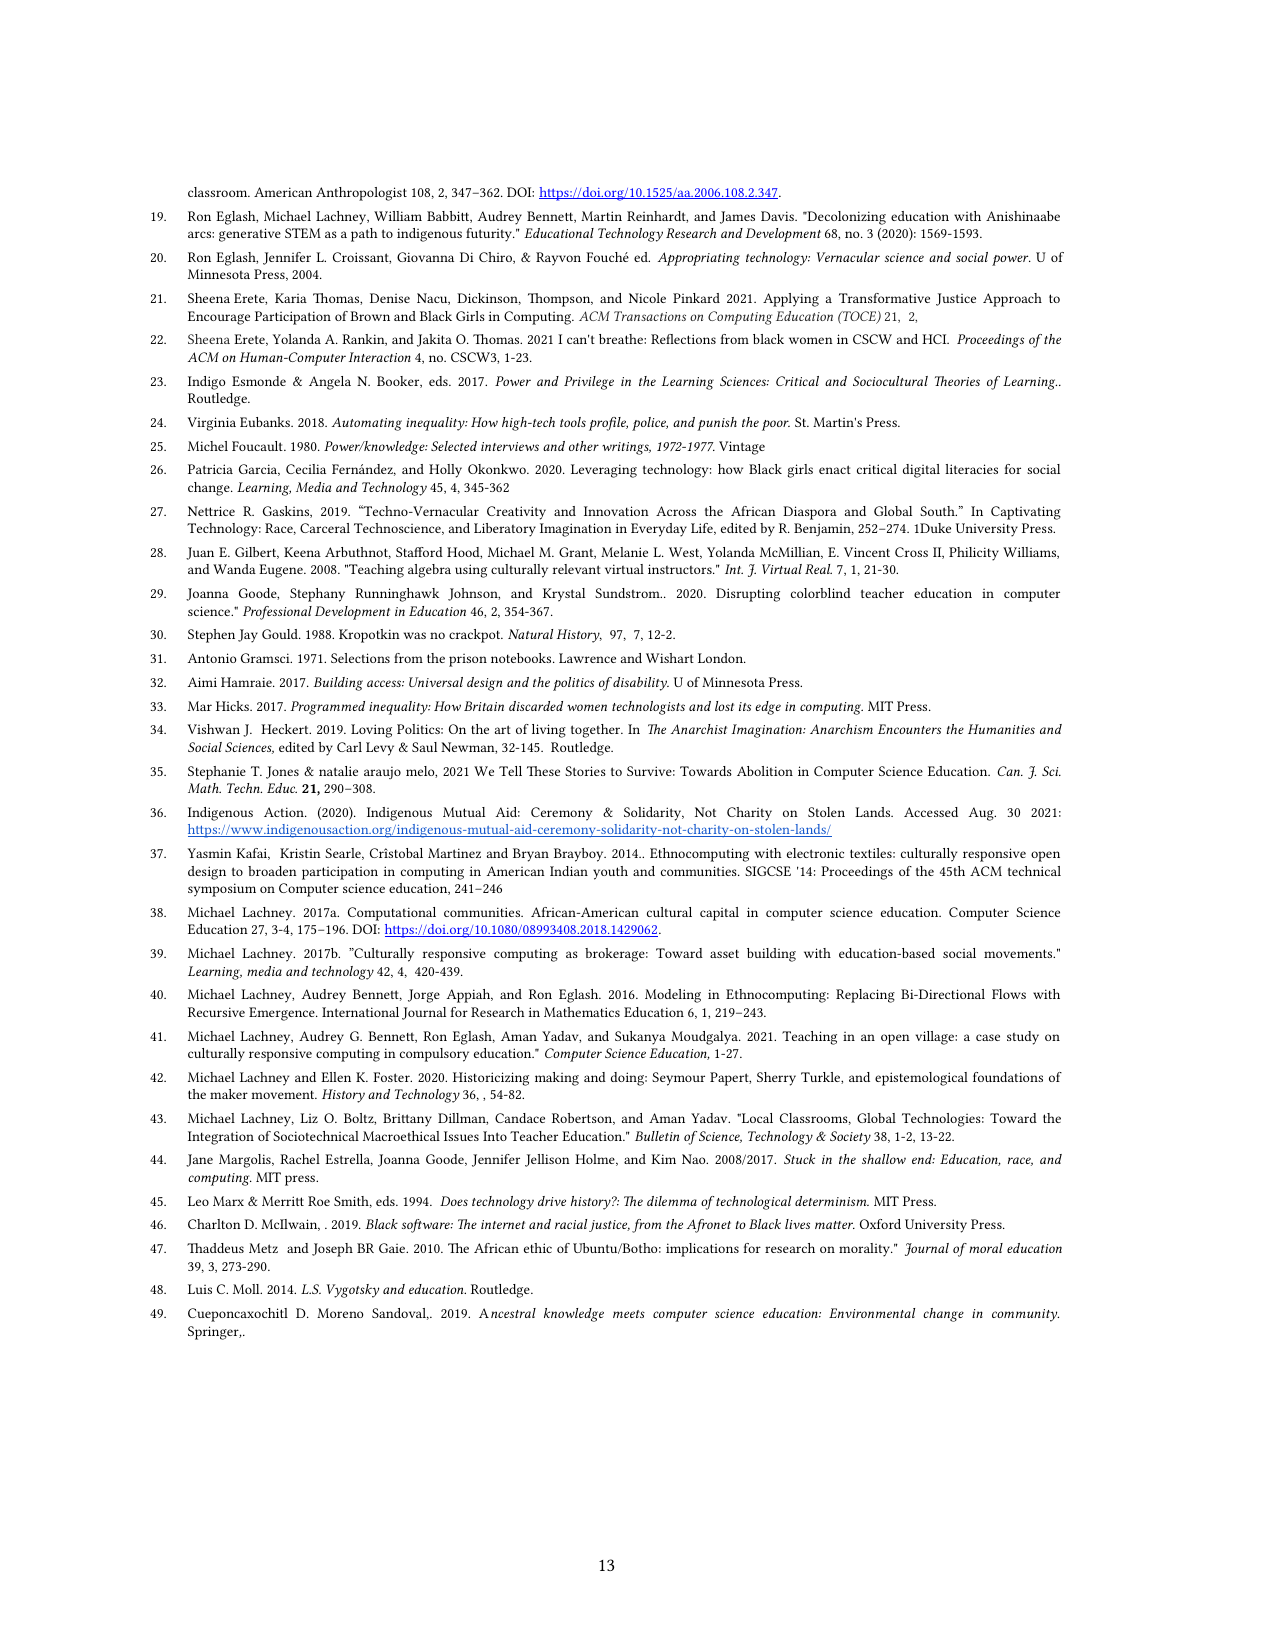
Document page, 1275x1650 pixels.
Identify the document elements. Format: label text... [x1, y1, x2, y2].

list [150, 183, 1062, 201]
list Indigo Esmonde & Angela N. Booker, eds. 2017. Power and Privilege in the Learning Sciences: Critical and Sociocultural Theories of Learning.. Routledge. [150, 372, 1062, 407]
list Michael Lachney. 2017b. ”Culturally responsive computing as brokerage: Toward asset building with education-based social movements." Learning, media and technology 42, 4, 420-439. [150, 944, 1062, 979]
list Charlton D. McIlwain, . 2019. Black software: The internet and racial justice, from the Afronet to Black lives matter. Oxford University Press. [150, 1216, 1062, 1233]
list Sheena Erete, Yolanda A. Rankin, and Jakita O. Thomas. 2021 I can't breathe: Reflections from black women in CSCW and HCI. Proceedings of the ACM on Human-Computer Interaction 4, no. CSCW3, 1-23. [150, 331, 1062, 366]
list Virginia Eubanks. 2018. Automating inequality: How high-tech tools profile, police, and punish the poor. St. Martin's Press. [150, 413, 1062, 431]
list Jane Margolis, Rachel Estrella, Joanna Goode, Jennifer Jellison Holme, and Kim Nao. 2008/2017. Stuck in the shallow end: Education, race, and computing. MIT press. [150, 1151, 1062, 1186]
list Leo Marx & Merritt Roe Smith, eds. 1994. Does technology drive history?: The dilemma of technological determinism. MIT Press. [150, 1192, 1062, 1209]
list Joanna Goode, Stephany Runninghawk Johnson, and Krystal Sundstrom.. 2020. Disrupting colorblind teacher education in computer science." Professional Development in Education 46, 2, 354-367. [150, 584, 1062, 619]
list Mar Hicks. 2017. Programmed inequality: How Britain discarded women technologists and lost its edge in computing. MIT Press. [150, 697, 1062, 714]
list Aimi Hamraie. 2017. Building access: Universal design and the politics of disability. U of Minnesota Press. [150, 673, 1062, 691]
list Luis C. Moll. 2014. L.S. Vygotsky and education. Routledge. [150, 1281, 1062, 1298]
list Sheena Erete, Karia Thomas, Denise Nacu, Dickinson, Thompson, and Nicole Pinkard 2021. Applying a Transformative Justice Approach to Encourage Participation of Brown and Black Girls in Computing. ACM Transactions on Computing Education (TOCE) 21, 2, [150, 289, 1062, 324]
list Michael Lachney, Audrey Bennett, Jorge Appiah, and Ron Eglash. 2016. Modeling in Ethnocomputing: Replacing Bi-Directional Flows with Recursive Emergence. International Journal for Research in Mathematics Education 6, 1, 219–243. [150, 986, 1062, 1021]
list Patricia Garcia, Cecilia Fernández, and Holly Okonkwo. 2020. Leveraging technology: how Black girls enact critical digital literacies for social change. Learning, Media and Technology 45, 4, 345-362 [150, 461, 1062, 496]
list Juan E. Gilbert, Keena Arbuthnot, Stafford Hood, Michael M. Grant, Melanie L. West, Yolanda McMillian, E. Vincent Cross II, Philicity Williams, and Wanda Eugene. 2008. "Teaching algebra using culturally relevant virtual instructors." Int. J. Virtual Real. 7, 1, 21-30. [150, 543, 1062, 578]
list Yasmin Kafai, Kristin Searle, Crîstobal Martinez and Bryan Brayboy. 2014.. Ethnocomputing with electronic textiles: culturally responsive open design to broaden participation in computing in American Indian youth and communities. SIGCSE '14: Proceedings of the 45th ACM technical symposium on Computer science education, 241–246 [150, 844, 1062, 897]
list Antonio Gramsci. 1971. Selections from the prison notebooks. Lawrence and Wishart London. [150, 649, 1062, 667]
list Ron Eglash, Jennifer L. Croissant, Giovanna Di Chiro, & Rayvon Fouché ed. Appropriating technology: Vernacular science and social power. U of Minnesota Press, 2004. [150, 248, 1062, 283]
list Stephanie T. Jones & natalie araujo melo, 2021 We Tell These Stories to Survive: Towards Abolition in Computer Science Education. Can. J. Sci. Math. Techn. Educ. 21, 290–308. [150, 762, 1062, 797]
list Vishwan J. Heckert. 2019. Loving Politics: On the art of living together. In The Anarchist Imagination: Anarchism Encounters the Humanities and Social Sciences, edited by Carl Levy & Saul Newman, 32-145. Routledge. [150, 721, 1062, 756]
list Michael Lachney and Ellen K. Foster. 2020. Historicizing making and doing: Seymour Papert, Sherry Turkle, and epistemological foundations of the maker movement. History and Technology 36, , 54-82. [150, 1068, 1062, 1103]
list Nettrice R. Gaskins, 2019. “Techno-Vernacular Creativity and Innovation Across the African Diaspora and Global South.” In Captivating Technology: Race, Carceral Technoscience, and Liberatory Imagination in Everyday Life, edited by R. Benjamin, 252–274. 1Duke University Press. [150, 502, 1062, 537]
list Michael Lachney, Audrey G. Bennett, Ron Eglash, Aman Yadav, and Sukanya Moudgalya. 2021. Teaching in an open village: a case study on culturally responsive computing in compulsory education." Computer Science Education, 1-27. [150, 1027, 1062, 1062]
list Michael Lachney, Liz O. Boltz, Brittany Dillman, Candace Robertson, and Aman Yadav. "Local Classrooms, Global Technologies: Toward the Integration of Sociotechnical Macroethical Issues Into Teacher Education." Bulletin of Science, Technology & Society 38, 1-2, 13-22. [150, 1109, 1062, 1144]
list Cueponcaxochitl D. Moreno Sandoval,. 2019. Ancestral knowledge meets computer science education: Environmental change in community. Springer,. [150, 1304, 1062, 1339]
list Thaddeus Metz and Joseph BR Gaie. 2010. The African ethic of Ubuntu/Botho: implications for research on morality." Journal of moral education 39, 3, 273-290. [150, 1239, 1062, 1274]
list Stephen Jay Gould. 1988. Kropotkin was no crackpot. Natural History, 97, 7, 12-2. [150, 626, 1062, 643]
list Michel Foucault. 1980. Power/knowledge: Selected interviews and other writings, 1972-1977. Vintage [150, 437, 1062, 454]
list Michael Lachney. 2017a. Computational communities. African-American cultural capital in computer science education. Computer Science Education 27, 3-4, 175–196. DOI: https://doi.org/10.1080/08993408.2018.1429062. [150, 903, 1062, 938]
list Ron Eglash, Michael Lachney, William Babbitt, Audrey Bennett, Martin Reinhardt, and James Davis. "Decolonizing education with Anishinaabe arcs: generative STEM as a path to indigenous futurity." Educational Technology Research and Development 68, no. 3 (2020): 1569-1593. [150, 207, 1062, 242]
list Indigenous Action. (2020). Indigenous Mutual Aid: Ceremony & Solidarity, Not Charity on Stolen Lands. Accessed Aug. 30 2021: https://www.indigenousaction.org/indigenous-mutual-aid-ceremony-solidarity-not-charity-on-stolen-lands/ [150, 803, 1062, 838]
